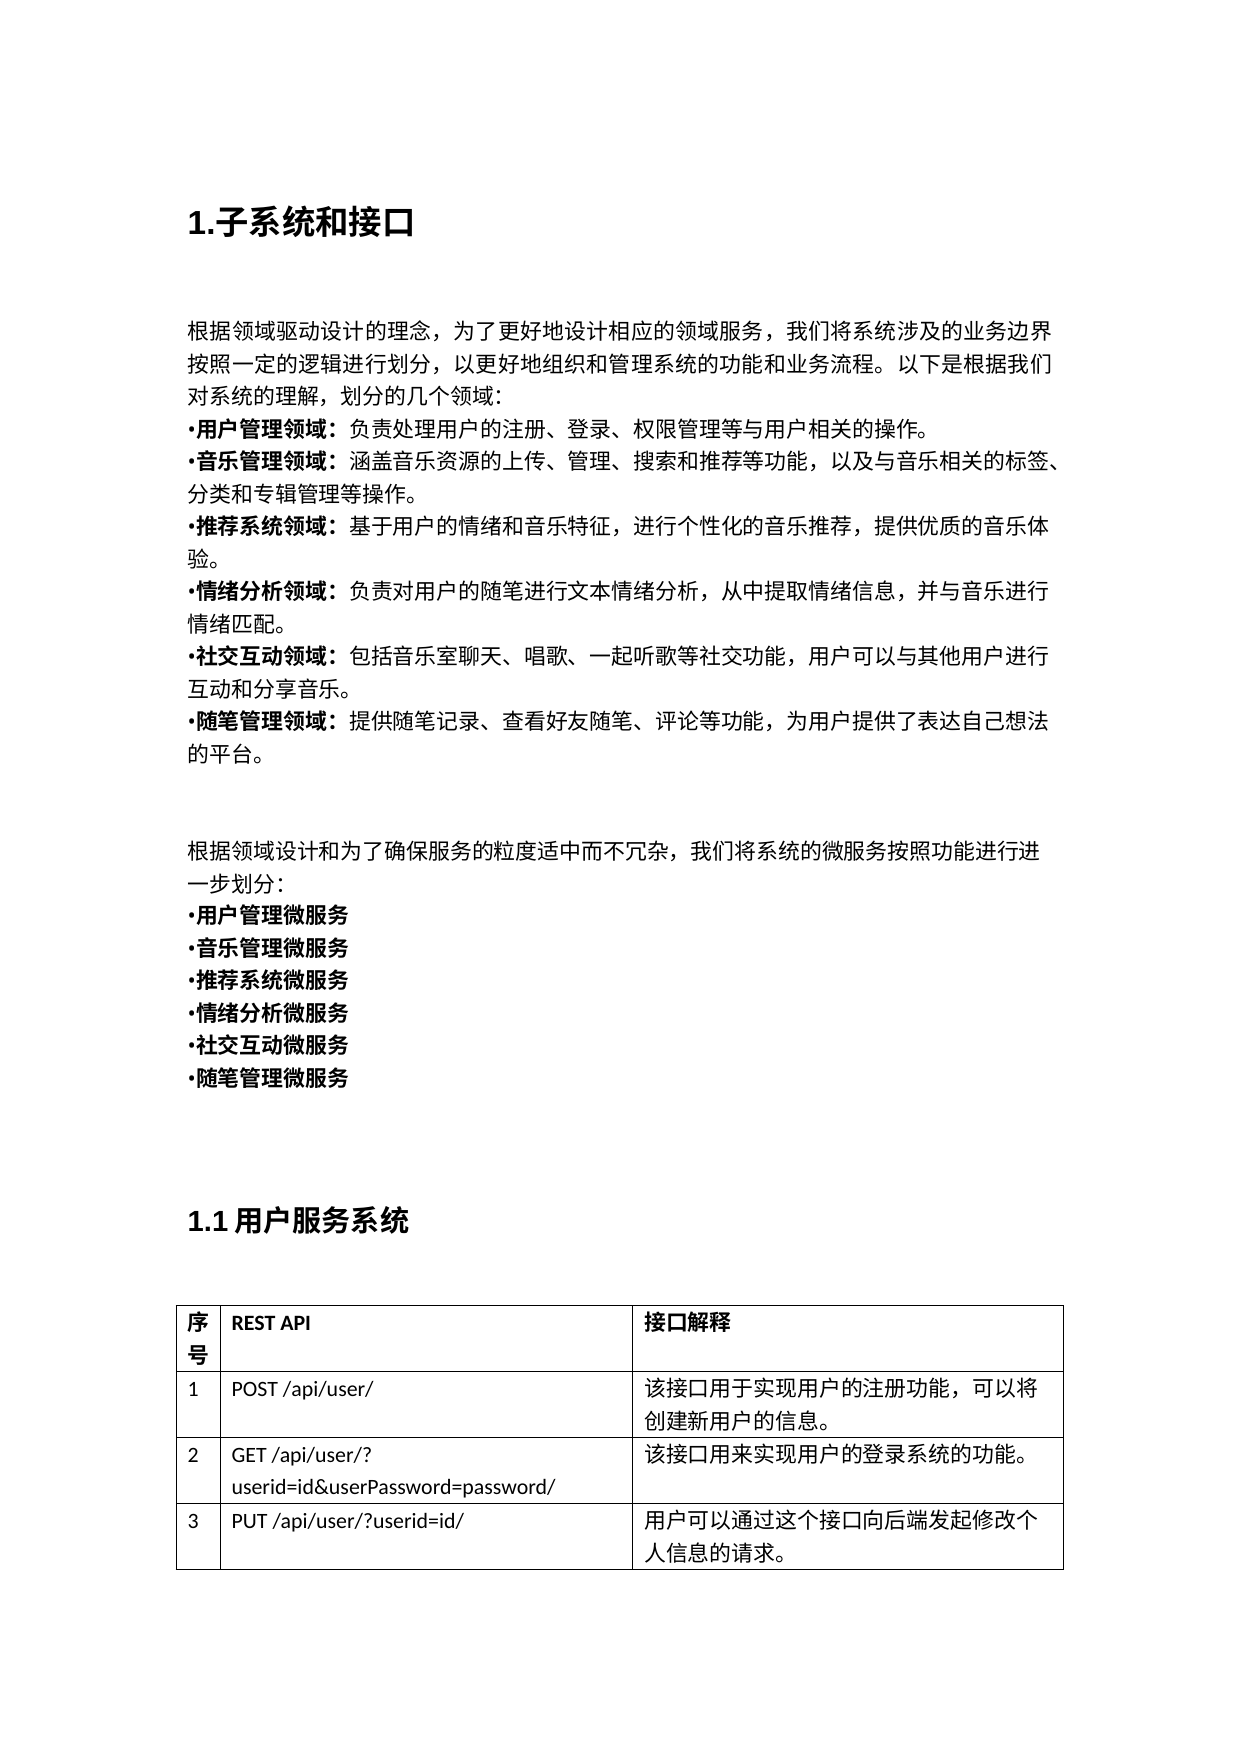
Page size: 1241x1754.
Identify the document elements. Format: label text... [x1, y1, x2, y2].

text 根据领域设计和为了确保服务的粒度适中而不冗杂，我们将系统的微服务按照功能进行进一步划分： [187, 769, 1053, 899]
table_cell 1 [177, 1372, 220, 1437]
text •推荐系统领域：基于用户的情绪和音乐特征，进行个性化的音乐推荐，提供优质的音乐体验。 [187, 509, 1053, 574]
text 根据领域驱动设计的理念，为了更好地设计相应的领域服务，我们将系统涉及的业务边界按照一定的逻辑进行划分，以更好地组织和管理系统的功能和业务流程。以下是根据我们对系统的理解，划分的几个领域： [187, 314, 1053, 411]
text •社交互动微服务 [187, 1029, 1053, 1061]
table_cell 用户可以通过这个接口向后端发起修改个人信息的请求。 [633, 1504, 1063, 1569]
text •随笔管理领域：提供随笔记录、查看好友随笔、评论等功能，为用户提供了表达自己想法的平台。 [187, 704, 1053, 769]
subtitle 1.子系统和接口 [187, 189, 1053, 254]
table_header 序号 [177, 1306, 220, 1371]
text •音乐管理微服务 [187, 931, 1053, 964]
table_cell 该接口用于实现用户的注册功能，可以将创建新用户的信息。 [633, 1372, 1063, 1437]
subtitle 1.1用户服务系统 [187, 1188, 1053, 1253]
text •情绪分析微服务 [187, 996, 1053, 1029]
text •推荐系统微服务 [187, 964, 1053, 996]
table_cell 该接口用来实现用户的登录系统的功能。 [633, 1438, 1063, 1503]
table_cell 2 [177, 1438, 220, 1503]
text •音乐管理领域：涵盖音乐资源的上传、管理、搜索和推荐等功能，以及与音乐相关的标签、分类和专辑管理等操作。 [187, 444, 1053, 509]
table_cell POST /api/user/ [221, 1372, 632, 1437]
table_header REST API [221, 1306, 632, 1371]
text •随笔管理微服务 [187, 1061, 1053, 1094]
text •用户管理领域：负责处理用户的注册、登录、权限管理等与用户相关的操作。 [187, 411, 1053, 444]
text •用户管理微服务 [187, 899, 1053, 931]
table_cell 3 [177, 1504, 220, 1569]
table_cell GET /api/user/?userid=id&userPassword=password/ [221, 1438, 632, 1503]
table_header 接口解释 [633, 1306, 1063, 1371]
text •情绪分析领域：负责对用户的随笔进行文本情绪分析，从中提取情绪信息，并与音乐进行情绪匹配。 [187, 574, 1053, 639]
text •社交互动领域：包括音乐室聊天、唱歌、一起听歌等社交功能，用户可以与其他用户进行互动和分享音乐。 [187, 639, 1053, 704]
table_cell PUT /api/user/?userid=id/ [221, 1504, 632, 1569]
